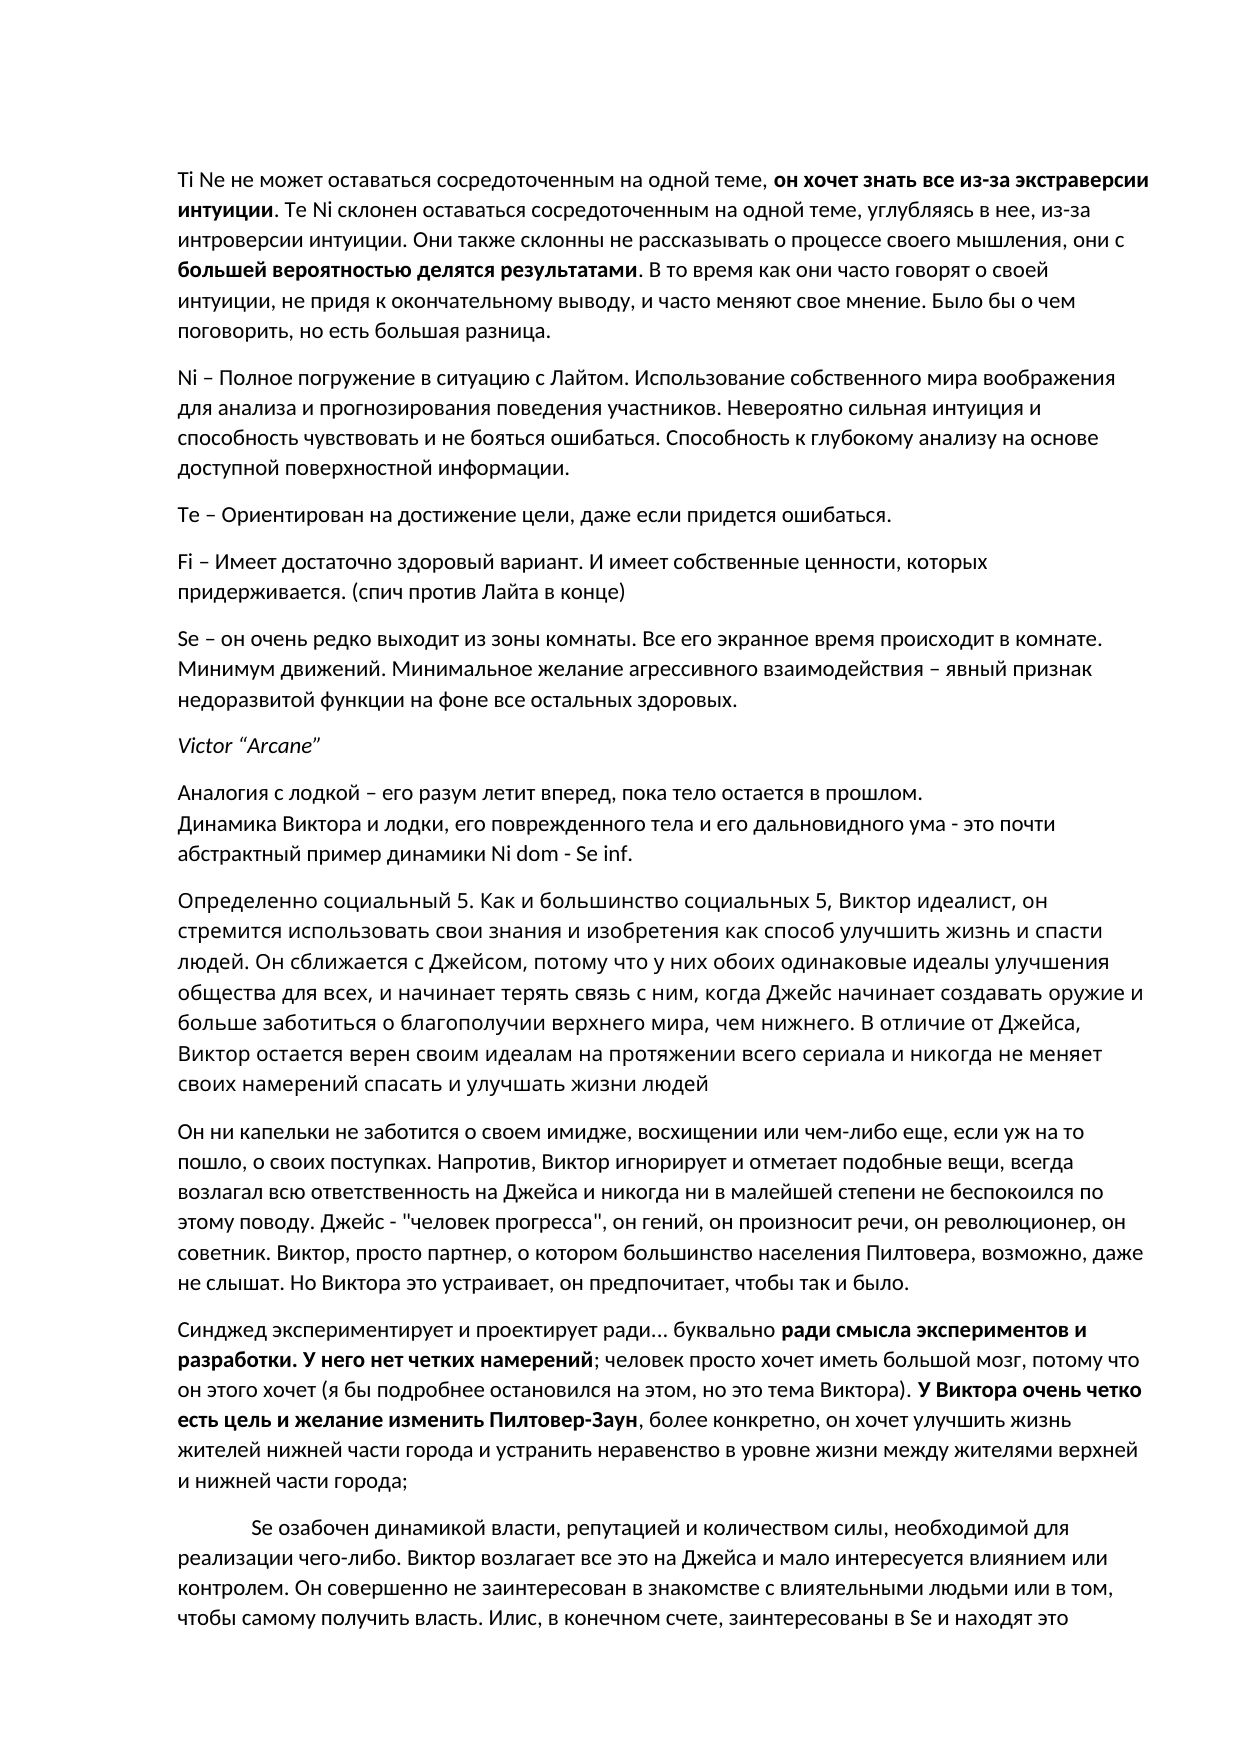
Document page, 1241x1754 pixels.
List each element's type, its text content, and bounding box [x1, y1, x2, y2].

text Определенно социальный 5. Как и большинство социальных 5, Виктор идеалист, он стремится использовать свои знания и изобретения как способ улучшить жизнь и спасти людей. Он сближается с Джейсом, потому что у них обоих одинаковые идеалы улучшения общества для всех, и начинает терять связь с ним, когда Джейс начинает создавать оружие и больше заботиться о благополучии верхнего мира, чем нижнего. В отличие от Джейса, Виктор остается верен своим идеалам на протяжении всего сериала и никогда не меняет своих намерений спасать и улучшать жизни людей [177, 886, 1152, 1098]
text Он ни капельки не заботится о своем имидже, восхищении или чем-либо еще, если уж на то пошло, о своих поступках. Напротив, Виктор игнорирует и отметает подобные вещи, всегда возлагал всю ответственность на Джейса и никогда ни в малейшей степени не беспокоился по этому поводу. Джейс - "человек прогресса", он гений, он произносит речи, он революционер, он советник. Виктор, просто партнер, о котором большинство населения Пилтовера, возможно, даже не слышат. Но Виктора это устраивает, он предпочитает, чтобы так и было. [177, 1117, 1152, 1296]
text Victor “Arcane” [177, 732, 1152, 760]
text Se – он очень редко выходит из зоны комнаты. Все его экранное время происходит в комнате. Минимум движений. Минимальное желание агрессивного взаимодействия – явный признак недоразвитой функции на фоне все остальных здоровых. [177, 624, 1152, 713]
text Fi – Имеет достаточно здоровый вариант. И имеет собственные ценности, которых придерживается. (спич против Лайта в конце) [177, 547, 1152, 606]
text Синджед экспериментирует и проектирует ради... буквально ради смысла экспериментов и разработки. У него нет четких намерений; человек просто хочет иметь большой мозг, потому что он этого хочет (я бы подробнее остановился на этом, но это тема Виктора). У Виктора очень четко есть цель и желание изменить Пилтовер-Заун, более конкретно, он хочет улучшить жизнь жителей нижней части города и устранить неравенство в уровне жизни между жителями верхней и нижней части города; [177, 1315, 1152, 1494]
text Te – Ориентирован на достижение цели, даже если придется ошибаться. [177, 500, 1152, 528]
text Ti Ne не может оставаться сосредоточенным на одной теме, он хочет знать все из-за экстраверсии интуиции. Te Ni склонен оставаться сосредоточенным на одной теме, углубляясь в нее, из-за интроверсии интуиции. Они также склонны не рассказывать о процессе своего мышления, они с большей вероятностью делятся результатами. В то время как они часто говорят о своей интуиции, не придя к окончательному выводу, и часто меняют свое мнение. Было бы о чем поговорить, но есть большая разница. [177, 165, 1152, 344]
text Аналогия с лодкой – его разум летит вперед, пока тело остается в прошлом. Динамика Виктора и лодки, его поврежденного тела и его дальновидного ума - это почти абстрактный пример динамики Ni dom - Se inf. [177, 778, 1152, 867]
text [177, 1513, 1152, 1631]
text Ni – Полное погружение в ситуацию с Лайтом. Использование собственного мира воображения для анализа и прогнозирования поведения участников. Невероятно сильная интуиция и способность чувствовать и не бояться ошибаться. Способность к глубокому анализу на основе доступной поверхностной информации. [177, 363, 1152, 482]
